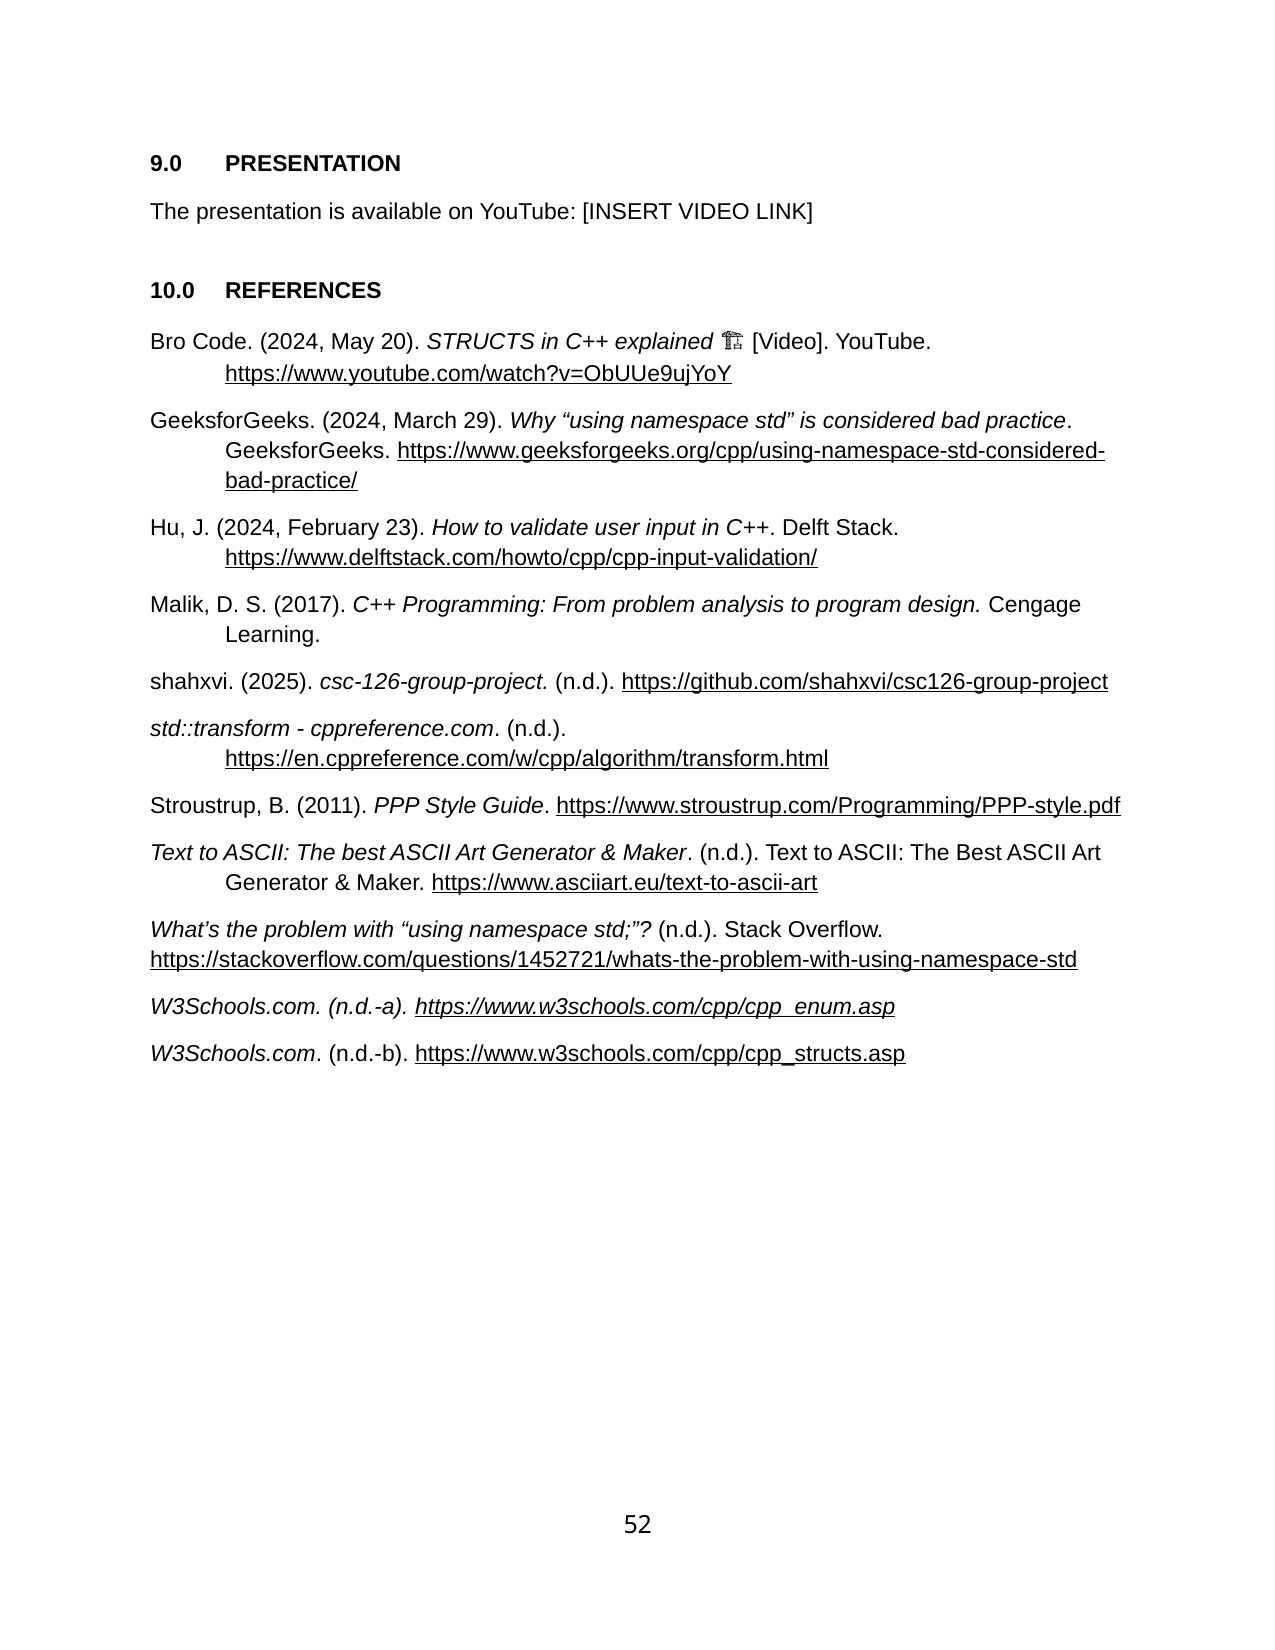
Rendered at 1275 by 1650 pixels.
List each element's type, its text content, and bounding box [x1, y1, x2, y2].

subtitle 9.0 PRESENTATION [150, 150, 1125, 176]
text shahxvi. (2025). csc-126-group-project. (n.d.). https://github.com/shahxvi/csc126-group-project [150, 668, 1125, 694]
text What’s the problem with “using namespace std;”? (n.d.). Stack Overflow. https://stackoverflow.com/questions/1452721/whats-the-problem-with-using-namespace-std [150, 916, 1125, 972]
text Text to ASCII: The best ASCII Art Generator & Maker. (n.d.). Text to ASCII: The Best ASCII Art Generator & Maker. https://www.asciiart.eu/text-to-ascii-art [150, 839, 1125, 895]
text Hu, J. (2024, February 23). How to validate user input in C++. Delft Stack. https://www.delftstack.com/howto/cpp/cpp-input-validation/ [150, 514, 1125, 570]
text The presentation is available on YouTube: [INSERT VIDEO LINK] [150, 198, 1125, 224]
text std::transform - cppreference.com. (n.d.). https://en.cppreference.com/w/cpp/algorithm/transform.html [150, 715, 1125, 771]
subtitle 10.0 REFERENCES [150, 277, 1125, 303]
text Bro Code. (2024, May 20). STRUCTS in C++ explained 🏗️ [Video]. YouTube. https://www.youtube.com/watch?v=ObUUe9ujYoY [150, 324, 1125, 386]
text W3Schools.com. (n.d.-b). https://www.w3schools.com/cpp/cpp_structs.asp [150, 1040, 1125, 1066]
text Malik, D. S. (2017). C++ Programming: From problem analysis to program design. Cengage Learning. [150, 591, 1125, 647]
text GeeksforGeeks. (2024, March 29). Why “using namespace std” is considered bad practice. GeeksforGeeks. https://www.geeksforgeeks.org/cpp/using-namespace-std-considered-bad-practice/ [150, 407, 1125, 493]
text W3Schools.com. (n.d.-a). https://www.w3schools.com/cpp/cpp_enum.asp [150, 993, 1125, 1019]
text Stroustrup, B. (2011). PPP Style Guide. https://www.stroustrup.com/Programming/PPP-style.pdf [150, 792, 1125, 818]
